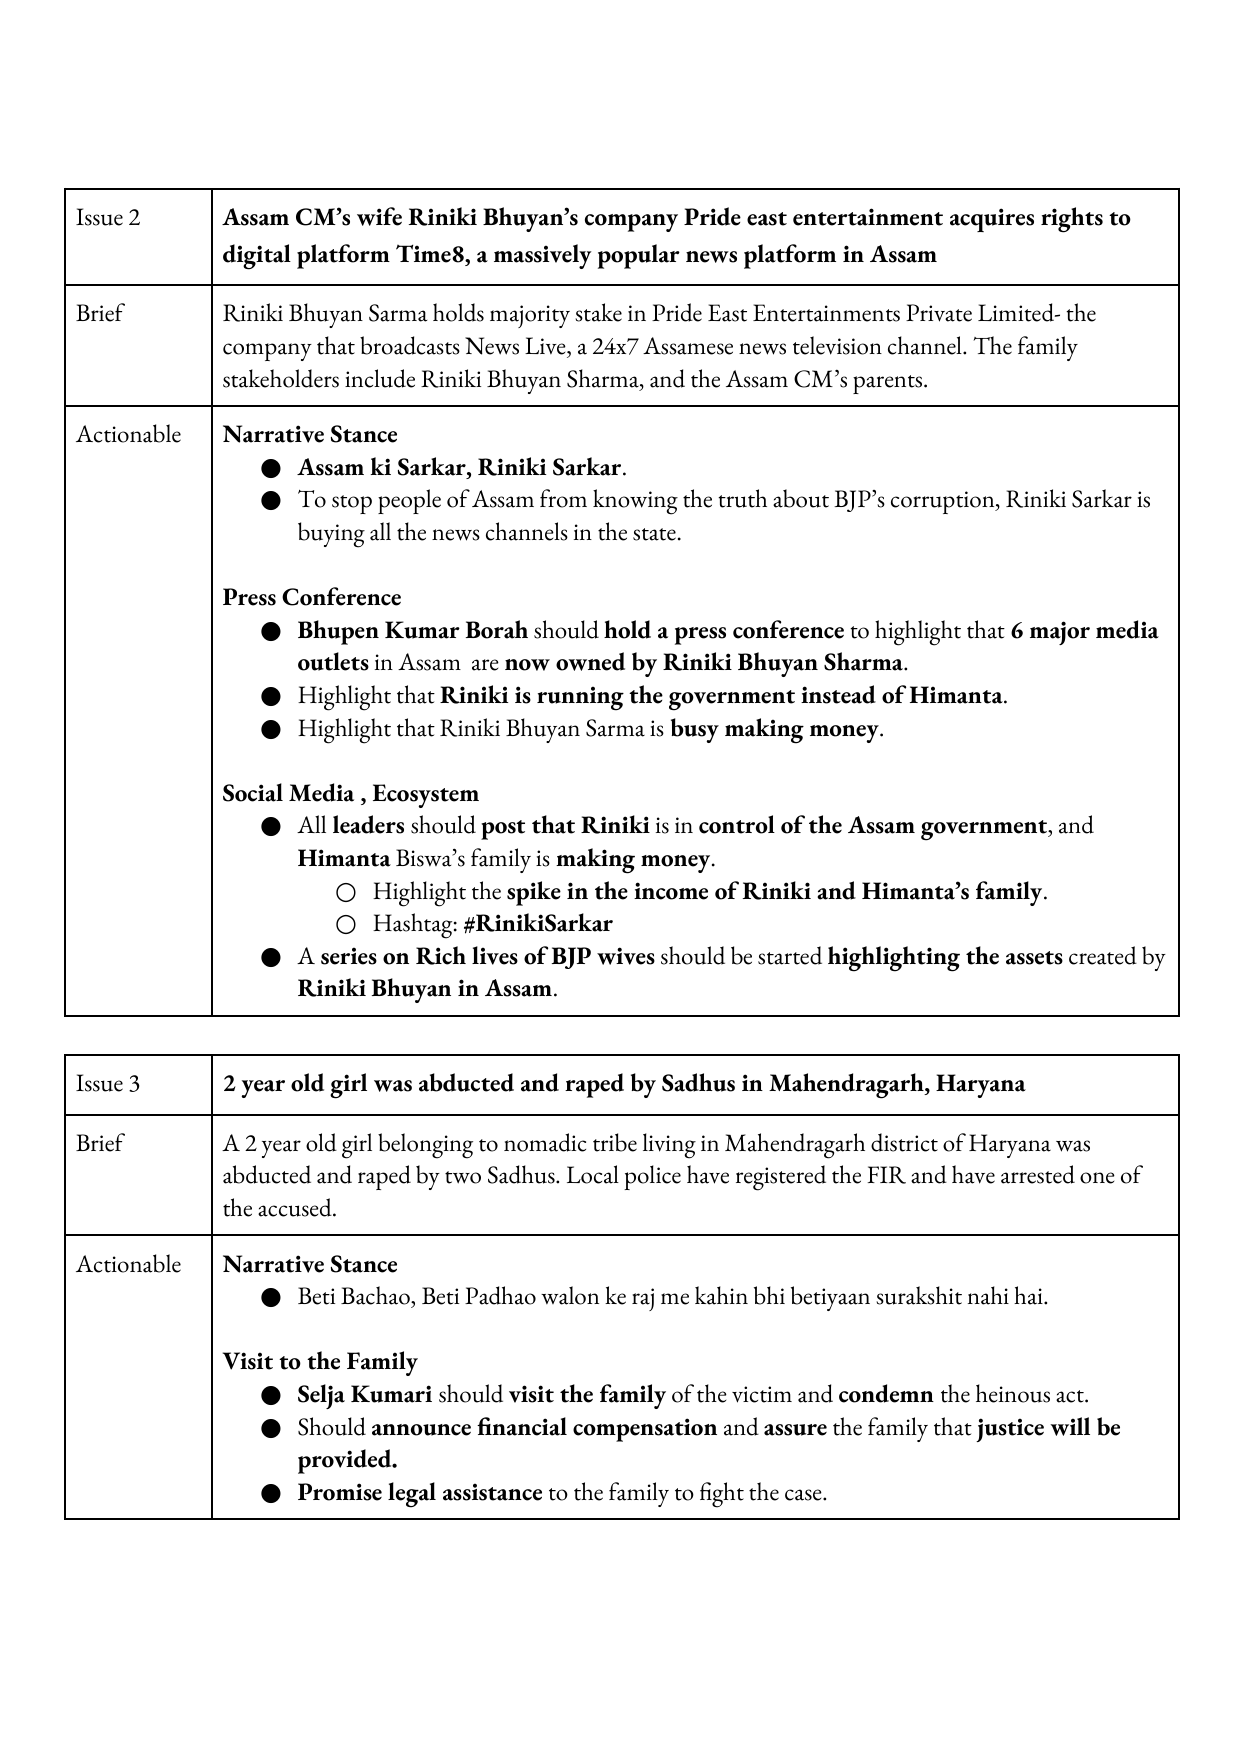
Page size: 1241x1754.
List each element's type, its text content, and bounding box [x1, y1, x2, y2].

table_cell Actionable [66, 1236, 211, 1518]
table_cell Brief [66, 286, 211, 405]
table_header Assam CM’s wife Riniki Bhuyan’s company Pride east entertainment acquires rights to digital platform Time8, a massively popular news platform in Assam [213, 190, 1178, 284]
table_header Issue 2 [66, 190, 211, 284]
table_cell Narrative Stance Assam ki Sarkar, Riniki Sarkar. To stop people of Assam from knowing the truth about BJP’s corruption, Riniki Sarkar is buying all the news channels in the state. Press Conference Bhupen Kumar Borah should hold a press conference to highlight that 6 major media outlets in Assam are now owned by Riniki Bhuyan Sharma. Highlight that Riniki is running the government instead of Himanta. Highlight that Riniki Bhuyan Sarma is busy making money. Social Media , Ecosystem All leaders should post that Riniki is in control of the Assam government, and Himanta Biswa’s family is making money. Highlight the spike in the income of Riniki and Himanta’s family. Hashtag: #RinikiSarkar A series on Rich lives of BJP wives should be started highlighting the assets created by Riniki Bhuyan in Assam. [213, 407, 1178, 1015]
table_cell Actionable [66, 407, 211, 1015]
table_cell Narrative Stance Beti Bachao, Beti Padhao walon ke raj me kahin bhi betiyaan surakshit nahi hai. Visit to the Family Selja Kumari should visit the family of the victim and condemn the heinous act. Should announce financial compensation and assure the family that justice will be provided. Promise legal assistance to the family to fight the case. [213, 1236, 1178, 1518]
table_header 2 year old girl was abducted and raped by Sadhus in Mahendragarh, Haryana [213, 1056, 1178, 1113]
table_header Issue 3 [66, 1056, 211, 1113]
table_cell A 2 year old girl belonging to nomadic tribe living in Mahendragarh district of Haryana was abducted and raped by two Sadhus. Local police have registered the FIR and have arrested one of the accused. [213, 1116, 1178, 1234]
table_cell Brief [66, 1116, 211, 1234]
table_cell Riniki Bhuyan Sarma holds majority stake in Pride East Entertainments Private Limited- the company that broadcasts News Live, a 24x7 Assamese news television channel. The family stakeholders include Riniki Bhuyan Sharma, and the Assam CM’s parents. [213, 286, 1178, 405]
